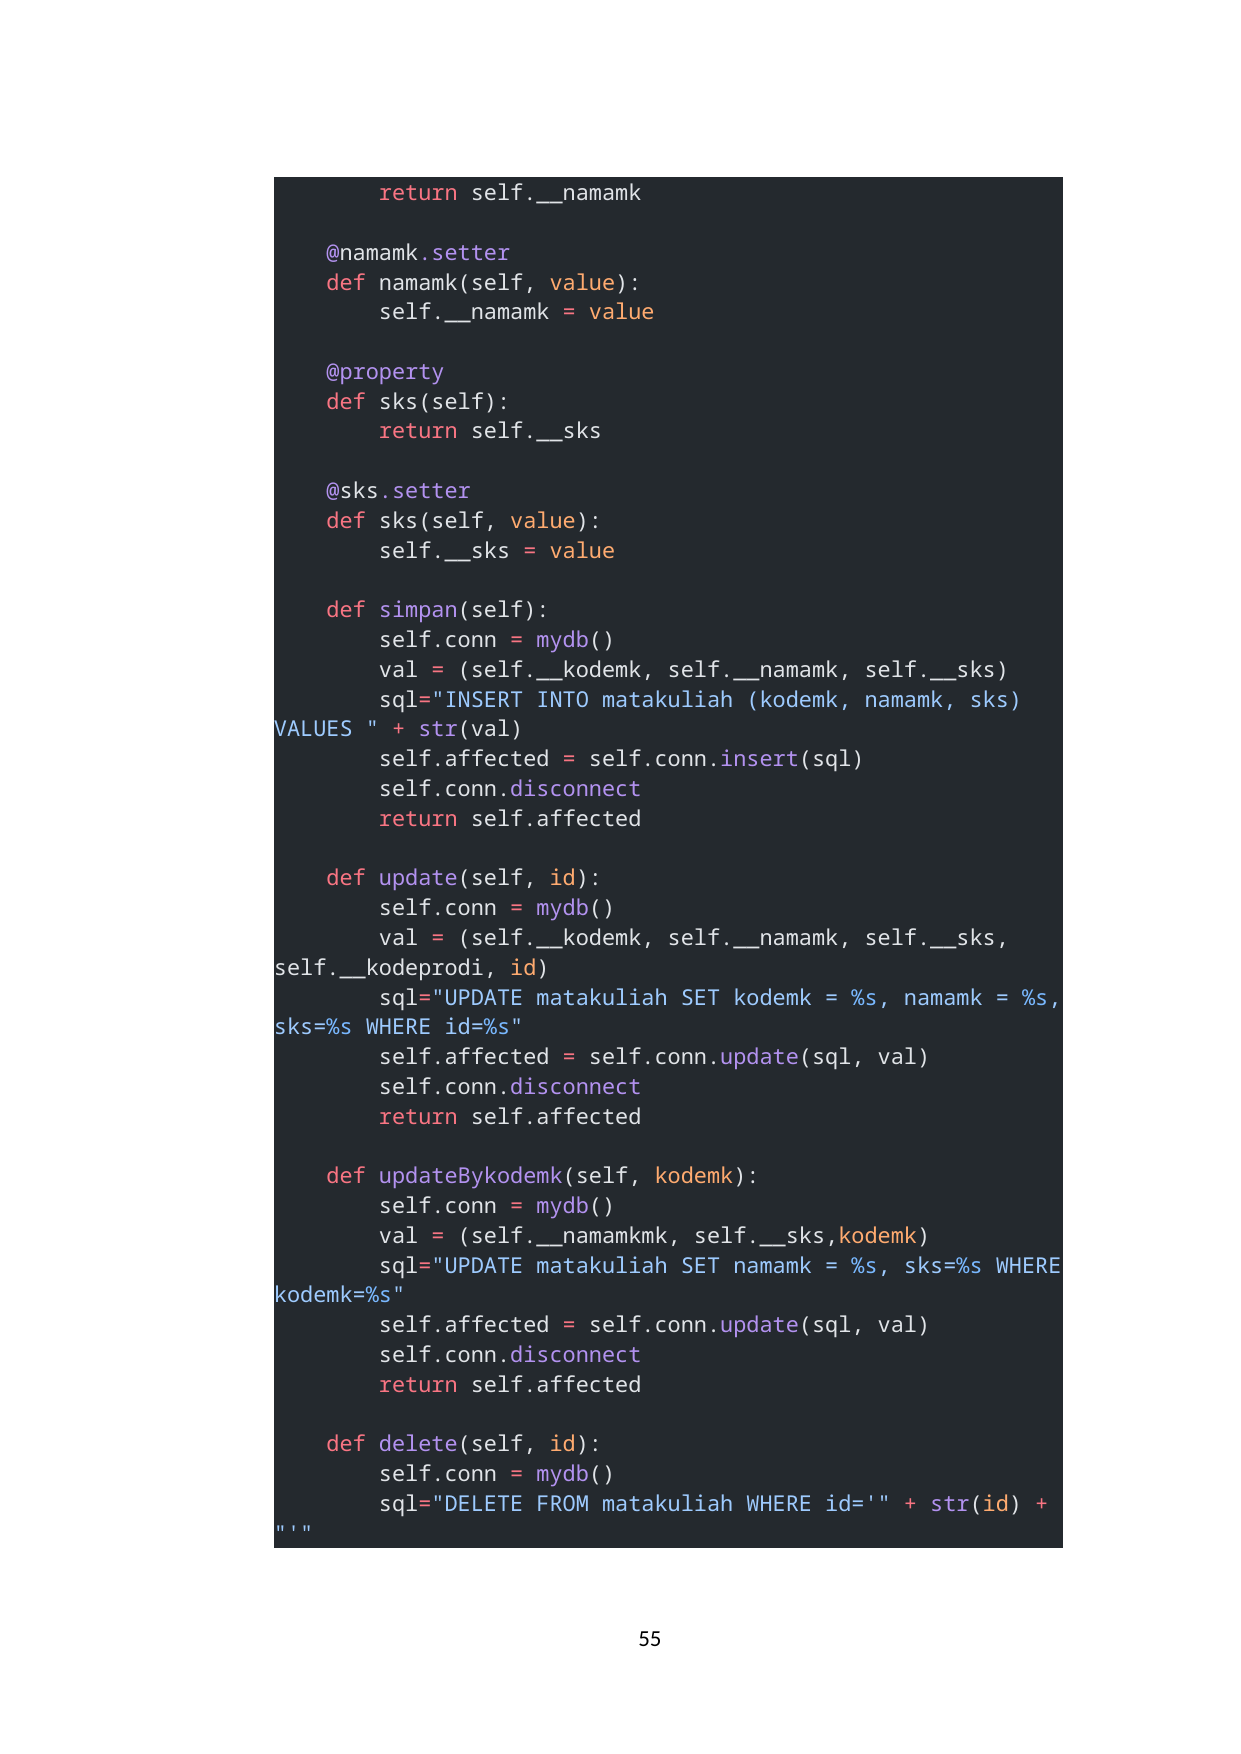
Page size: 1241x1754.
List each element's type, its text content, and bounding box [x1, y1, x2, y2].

text self.conn = mydb() [274, 892, 1063, 922]
text self.conn.disconnect [274, 1071, 1063, 1101]
text self.affected = self.conn.insert(sql) [274, 743, 1063, 773]
text return self.__namamk [274, 177, 1063, 207]
text val = (self.__namamkmk, self.__sks,kodemk) [274, 1220, 1063, 1250]
text def updateBykodemk(self, kodemk): [274, 1160, 1063, 1190]
text self.conn = mydb() [274, 1190, 1063, 1220]
text @sks.setter [274, 475, 1063, 505]
text @property [274, 356, 1063, 386]
text def delete(self, id): [274, 1428, 1063, 1458]
text val = (self.__kodemk, self.__namamk, self.__sks, self.__kodeprodi, id) [274, 922, 1063, 982]
text return self.affected [274, 803, 1063, 833]
text def namamk(self, value): [274, 267, 1063, 296]
text val = (self.__kodemk, self.__namamk, self.__sks) [274, 654, 1063, 684]
text def update(self, id): [274, 862, 1063, 892]
text sql="UPDATE matakuliah SET kodemk = %s, namamk = %s, sks=%s WHERE id=%s" [274, 982, 1063, 1041]
text self.conn.disconnect [274, 773, 1063, 803]
text self.conn = mydb() [274, 1458, 1063, 1488]
text self.__sks = value [274, 535, 1063, 564]
text @namamk.setter [274, 237, 1063, 267]
text self.affected = self.conn.update(sql, val) [274, 1309, 1063, 1339]
text def simpan(self): [274, 594, 1063, 624]
text self.conn = mydb() [274, 624, 1063, 654]
text return self.__sks [274, 416, 1063, 445]
text self.conn.disconnect [274, 1339, 1063, 1369]
text return self.affected [274, 1369, 1063, 1399]
text sql="UPDATE matakuliah SET namamk = %s, sks=%s WHERE kodemk=%s" [274, 1250, 1063, 1309]
text sql="INSERT INTO matakuliah (kodemk, namamk, sks) VALUES " + str(val) [274, 684, 1063, 743]
text def sks(self): [274, 386, 1063, 416]
text return self.affected [274, 1101, 1063, 1131]
text self.affected = self.conn.update(sql, val) [274, 1041, 1063, 1071]
text def sks(self, value): [274, 505, 1063, 535]
text sql="DELETE FROM matakuliah WHERE id='" + str(id) + "'" [274, 1488, 1063, 1548]
text self.__namamk = value [274, 296, 1063, 326]
